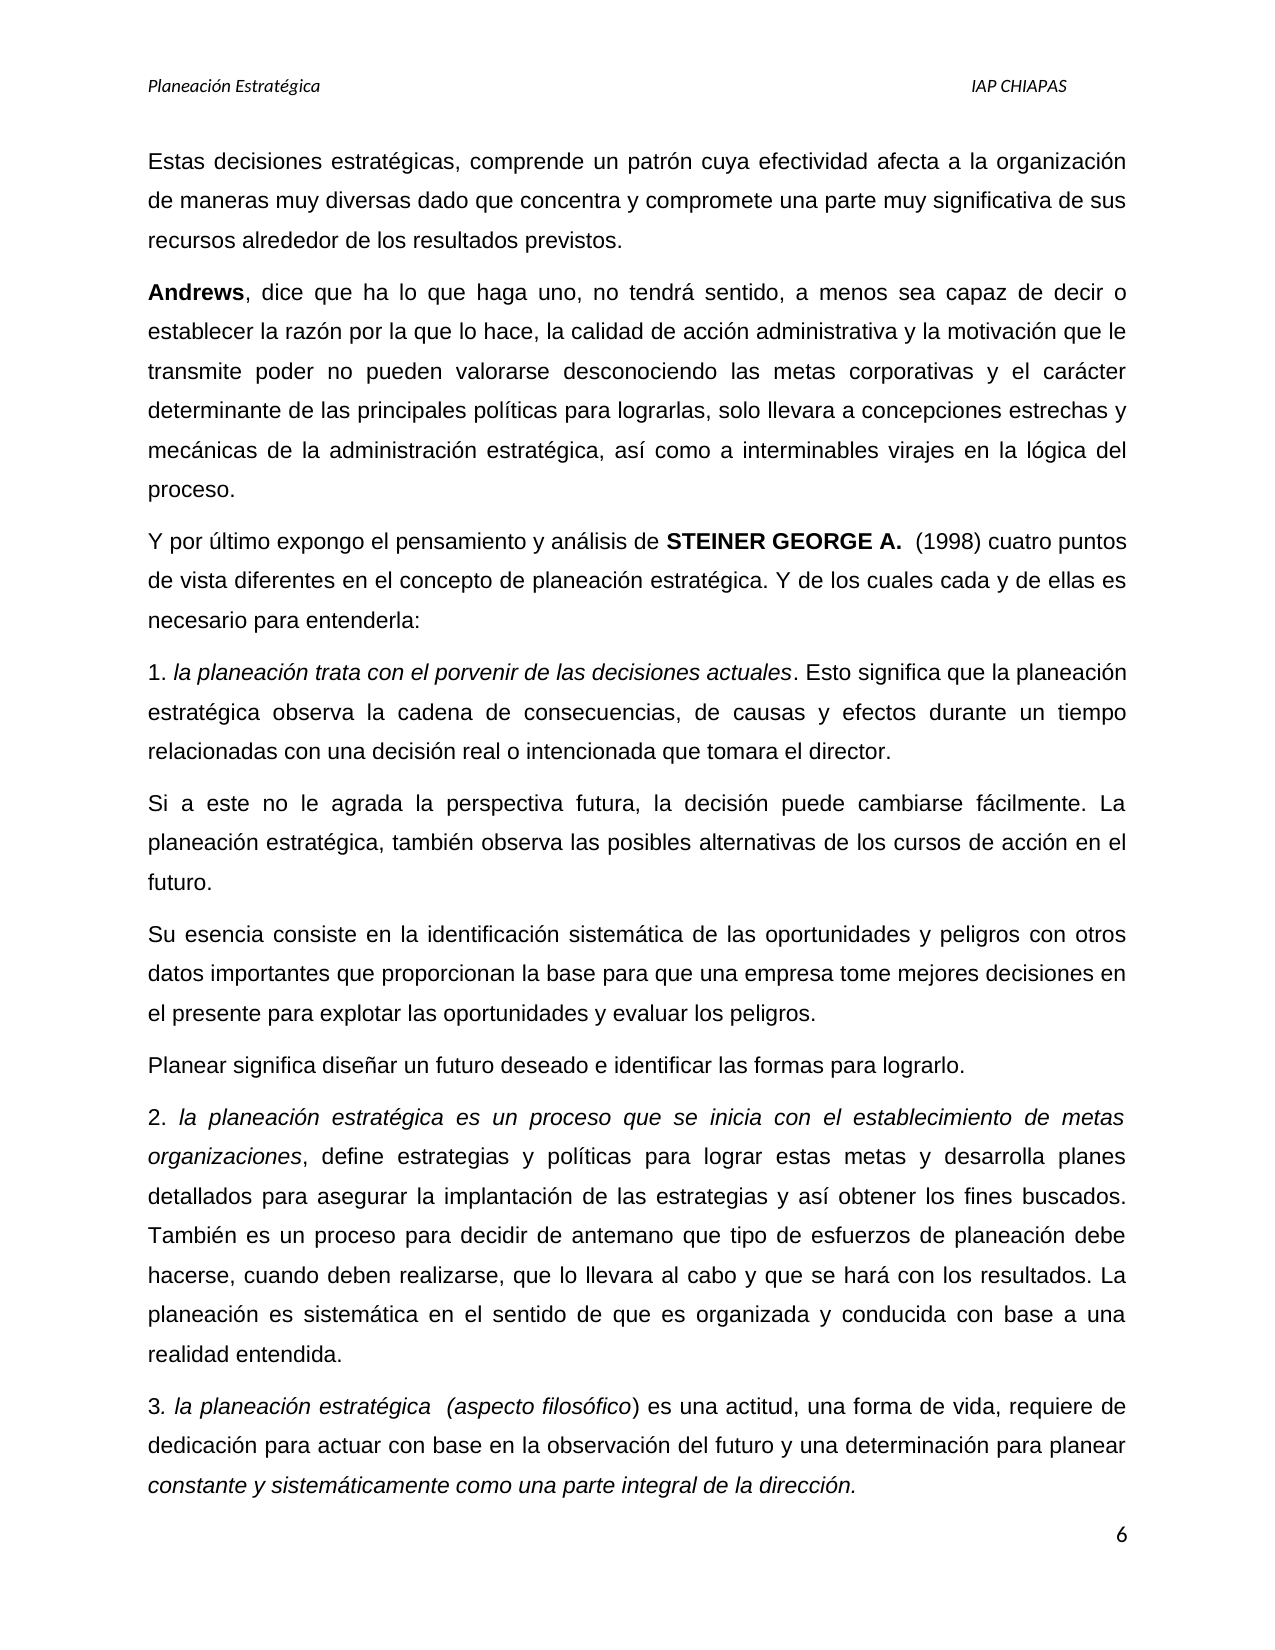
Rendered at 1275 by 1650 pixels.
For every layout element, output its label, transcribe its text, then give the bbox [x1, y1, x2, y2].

text Planear significa diseñar un futuro deseado e identificar las formas para lograrlo. [148, 1052, 1127, 1078]
text Y por último expongo el pensamiento y análisis de STEINER GEORGE A. (1998) cuatro puntos de vista diferentes en el concepto de planeación estratégica. Y de los cuales cada y de ellas es necesario para entenderla: [148, 528, 1127, 633]
text 2. la planeación estratégica es un proceso que se inicia con el establecimiento de metas organizaciones, define estrategias y políticas para lograr estas metas y desarrolla planes detallados para asegurar la implantación de las estrategias y así obtener los fines buscados. También es un proceso para decidir de antemano que tipo de esfuerzos de planeación debe hacerse, cuando deben realizarse, que lo llevara al cabo y que se hará con los resultados. La planeación es sistemática en el sentido de que es organizada y conducida con base a una realidad entendida. [148, 1104, 1127, 1367]
text Estas decisiones estratégicas, comprende un patrón cuya efectividad afecta a la organización de maneras muy diversas dado que concentra y compromete una parte muy significativa de sus recursos alrededor de los resultados previstos. [148, 148, 1127, 253]
text Si a este no le agrada la perspectiva futura, la decisión puede cambiarse fácilmente. La planeación estratégica, también observa las posibles alternativas de los cursos de acción en el futuro. [148, 790, 1127, 895]
text Andrews, dice que ha lo que haga uno, no tendrá sentido, a menos sea capaz de decir o establecer la razón por la que lo hace, la calidad de acción administrativa y la motivación que le transmite poder no pueden valorarse desconociendo las metas corporativas y el carácter determinante de las principales políticas para lograrlas, solo llevara a concepciones estrechas y mecánicas de la administración estratégica, así como a interminables virajes en la lógica del proceso. [148, 279, 1127, 502]
text 3. la planeación estratégica (aspecto filosófico) es una actitud, una forma de vida, requiere de dedicación para actuar con base en la observación del futuro y una determinación para planear constante y sistemáticamente como una parte integral de la dirección. [148, 1393, 1127, 1498]
text 1. la planeación trata con el porvenir de las decisiones actuales. Esto significa que la planeación estratégica observa la cadena de consecuencias, de causas y efectos durante un tiempo relacionadas con una decisión real o intencionada que tomara el director. [148, 659, 1127, 764]
text Su esencia consiste en la identificación sistemática de las oportunidades y peligros con otros datos importantes que proporcionan la base para que una empresa tome mejores decisiones en el presente para explotar las oportunidades y evaluar los peligros. [148, 921, 1127, 1026]
